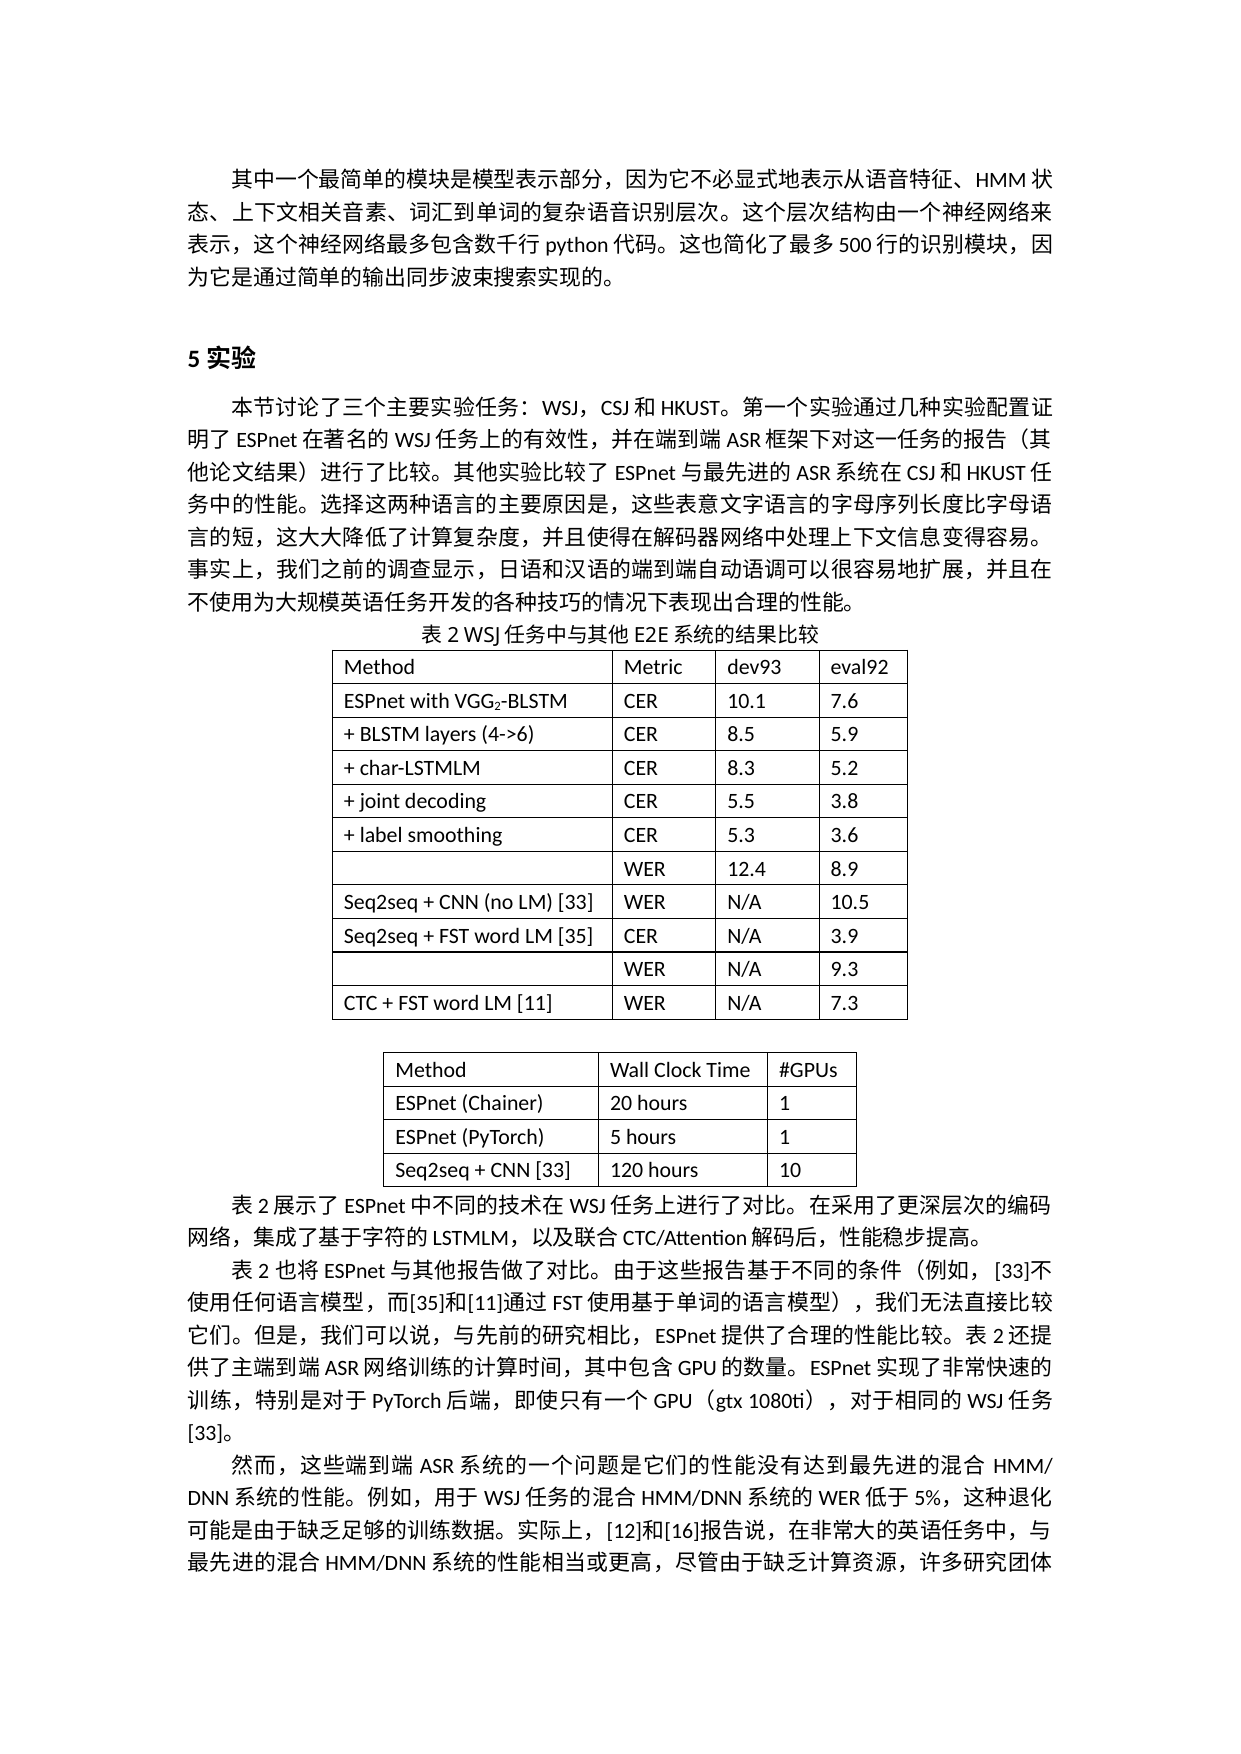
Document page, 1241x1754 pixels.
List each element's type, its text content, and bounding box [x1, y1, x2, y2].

table_cell N/A [716, 919, 819, 951]
text 5 实验 [187, 324, 1053, 389]
table_cell N/A [716, 953, 819, 985]
table_cell 3.6 [820, 818, 907, 851]
table_header #GPUs [768, 1053, 856, 1086]
table_cell 8.3 [716, 751, 819, 784]
table_cell + label smoothing [333, 818, 612, 851]
table_cell 3.8 [820, 785, 907, 817]
table_header Metric [613, 651, 715, 683]
table_header Method [333, 651, 612, 683]
table_cell Seq2seq + CNN [33] [384, 1154, 598, 1186]
table_cell WER [613, 953, 715, 985]
table_cell 5.2 [820, 751, 907, 784]
table_header Wall Clock Time [599, 1053, 767, 1086]
table_header Method [384, 1053, 598, 1086]
table_cell [333, 953, 612, 985]
table_cell 10.1 [716, 684, 819, 717]
table_cell CER [613, 785, 715, 817]
text 表 2 WSJ任务中与其他E2E系统的结果比较 [187, 617, 1053, 649]
table_cell 120 hours [599, 1154, 767, 1186]
table_cell + joint decoding [333, 785, 612, 817]
table_cell CER [613, 818, 715, 851]
table_cell 12.4 [716, 852, 819, 884]
text 其中一个最简单的模块是模型表示部分，因为它不必显式地表示从语音特征、HMM状态、上下文相关音素、词汇到单词的复杂语音识别层次。这个层次结构由一个神经网络来表示，这个神经网络最多包含数千行python代码。这也简化了最多500行的识别模块，因为它是通过简单的输出同步波束搜索实现的。 [187, 162, 1053, 292]
table_cell 5 hours [599, 1120, 767, 1153]
table_cell ESPnet with VGG2-BLSTM [333, 684, 612, 717]
table_cell WER [613, 885, 715, 918]
table_cell 10 [768, 1154, 856, 1186]
table_cell CER [613, 684, 715, 717]
table_cell + char-LSTMLM [333, 751, 612, 784]
table_cell 9.3 [820, 953, 907, 985]
table_cell 5.3 [716, 818, 819, 851]
table_cell N/A [716, 885, 819, 918]
table_cell CER [613, 718, 715, 750]
table_header dev93 [716, 651, 819, 683]
table_cell 1 [768, 1120, 856, 1153]
table_cell [333, 852, 612, 884]
table_cell 8.5 [716, 718, 819, 750]
text 本节讨论了三个主要实验任务：WSJ，CSJ和HKUST。第一个实验通过几种实验配置证明了ESPnet在著名的WSJ任务上的有效性，并在端到端ASR框架下对这一任务的报告（其他论文结果）进行了比较。其他实验比较了ESPnet与最先进的ASR系统在CSJ和HKUST任务中的性能。选择这两种语言的主要原因是，这些表意文字语言的字母序列长度比字母语言的短，这大大降低了计算复杂度，并且使得在解码器网络中处理上下文信息变得容易。事实上，我们之前的调查显示，日语和汉语的端到端自动语调可以很容易地扩展，并且在不使用为大规模英语任务开发的各种技巧的情况下表现出合理的性能。 [187, 389, 1053, 617]
table_cell ESPnet (Chainer) [384, 1087, 598, 1119]
table_cell 7.6 [820, 684, 907, 717]
table_cell CER [613, 751, 715, 784]
table_cell 1 [768, 1087, 856, 1119]
table_cell Seq2seq + FST word LM [35] [333, 919, 612, 951]
table_cell + BLSTM layers (4->6) [333, 718, 612, 750]
table_cell CER [613, 919, 715, 951]
table_cell 7.3 [820, 986, 907, 1018]
table_cell 5.5 [716, 785, 819, 817]
text 表2展示了ESPnet中不同的技术在WSJ任务上进行了对比。在采用了更深层次的编码网络，集成了基于字符的LSTMLM，以及联合CTC/Attention解码后，性能稳步提高。 [187, 1187, 1053, 1252]
table_cell 20 hours [599, 1087, 767, 1119]
table_cell 10.5 [820, 885, 907, 918]
table_cell ESPnet (PyTorch) [384, 1120, 598, 1153]
table_header eval92 [820, 651, 907, 683]
text 表2 也将ESPnet与其他报告做了对比。由于这些报告基于不同的条件（例如，[33]不使用任何语言模型，而[35]和[11]通过FST使用基于单词的语言模型），我们无法直接比较它们。但是，我们可以说，与先前的研究相比，ESPnet提供了合理的性能比较。表2还提供了主端到端ASR网络训练的计算时间，其中包含GPU的数量。ESPnet实现了非常快速的训练，特别是对于PyTorch后端，即使只有一个GPU（gtx 1080ti），对于相同的WSJ任务[33]。 [187, 1252, 1053, 1447]
table_cell WER [613, 986, 715, 1018]
table_cell WER [613, 852, 715, 884]
table_cell CTC + FST word LM [11] [333, 986, 612, 1018]
table_cell 8.9 [820, 852, 907, 884]
table_cell 5.9 [820, 718, 907, 750]
table_cell N/A [716, 986, 819, 1018]
table_cell 3.9 [820, 919, 907, 951]
table_cell Seq2seq + CNN (no LM) [33] [333, 885, 612, 918]
